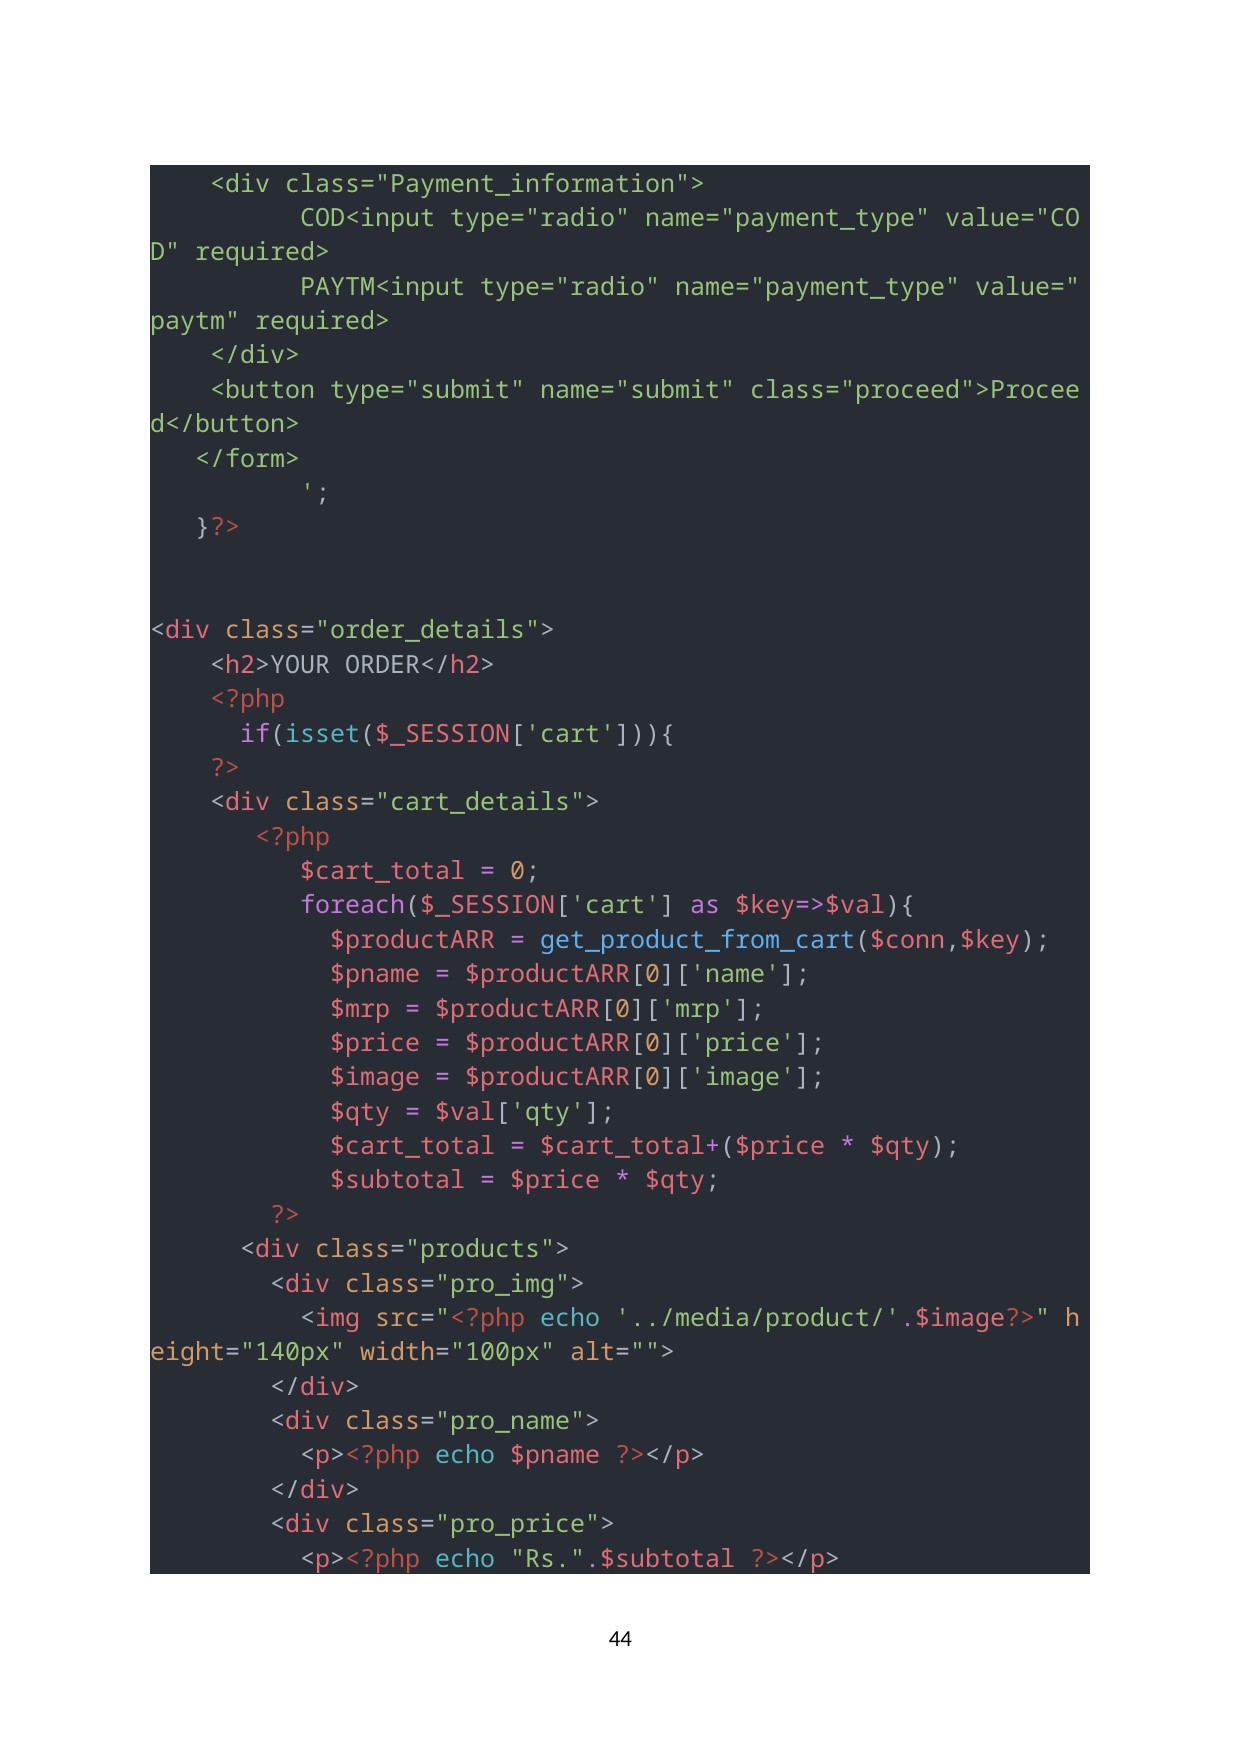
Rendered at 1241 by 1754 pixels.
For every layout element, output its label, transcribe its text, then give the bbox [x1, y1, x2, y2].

text </div> [150, 1368, 1090, 1402]
text $cart_total = $cart_total+($price * $qty); [150, 1127, 1090, 1162]
text <?php [150, 818, 1090, 852]
text <div class="order_details"> [150, 612, 1090, 646]
text <div class="pro_price"> [150, 1506, 1090, 1540]
text <img src="<?php echo '../media/product/'.$image?>" height="140px" width="100px" alt=""> [150, 1299, 1090, 1368]
text ?> [150, 1196, 1090, 1231]
text <div class="pro_name"> [150, 1402, 1090, 1437]
text PAYTM<input type="radio" name="payment_type" value="paytm" required> [150, 268, 1090, 337]
text }?> [150, 509, 1090, 543]
text <p><?php echo "Rs.".$subtotal ?></p> [150, 1540, 1090, 1574]
text <p><?php echo $pname ?></p> [150, 1437, 1090, 1471]
text $pname = $productARR[0]['name']; [150, 956, 1090, 990]
text '; [150, 474, 1090, 509]
text ?> [150, 749, 1090, 784]
text foreach($_SESSION['cart'] as $key=>$val){ [150, 887, 1090, 921]
text </div> [150, 337, 1090, 371]
text </form> [150, 440, 1090, 474]
text <h2>YOUR ORDER</h2> [150, 646, 1090, 681]
text $price = $productARR[0]['price']; [150, 1024, 1090, 1059]
text COD<input type="radio" name="payment_type" value="COD" required> [150, 199, 1090, 268]
text <div class="cart_details"> [150, 784, 1090, 818]
text $mrp = $productARR[0]['mrp']; [150, 990, 1090, 1024]
text $cart_total = 0; [150, 852, 1090, 887]
text $image = $productARR[0]['image']; [150, 1059, 1090, 1093]
text $qty = $val['qty']; [150, 1093, 1090, 1127]
text <div class="products"> [150, 1231, 1090, 1265]
text </div> [150, 1471, 1090, 1506]
text if(isset($_SESSION['cart'])){ [150, 715, 1090, 749]
text <?php [150, 681, 1090, 715]
text <div class="pro_img"> [150, 1265, 1090, 1299]
text <button type="submit" name="submit" class="proceed">Proceed</button> [150, 371, 1090, 440]
text $subtotal = $price * $qty; [150, 1162, 1090, 1196]
text <div class="Payment_information"> [150, 165, 1090, 199]
text $productARR = get_product_from_cart($conn,$key); [150, 921, 1090, 956]
